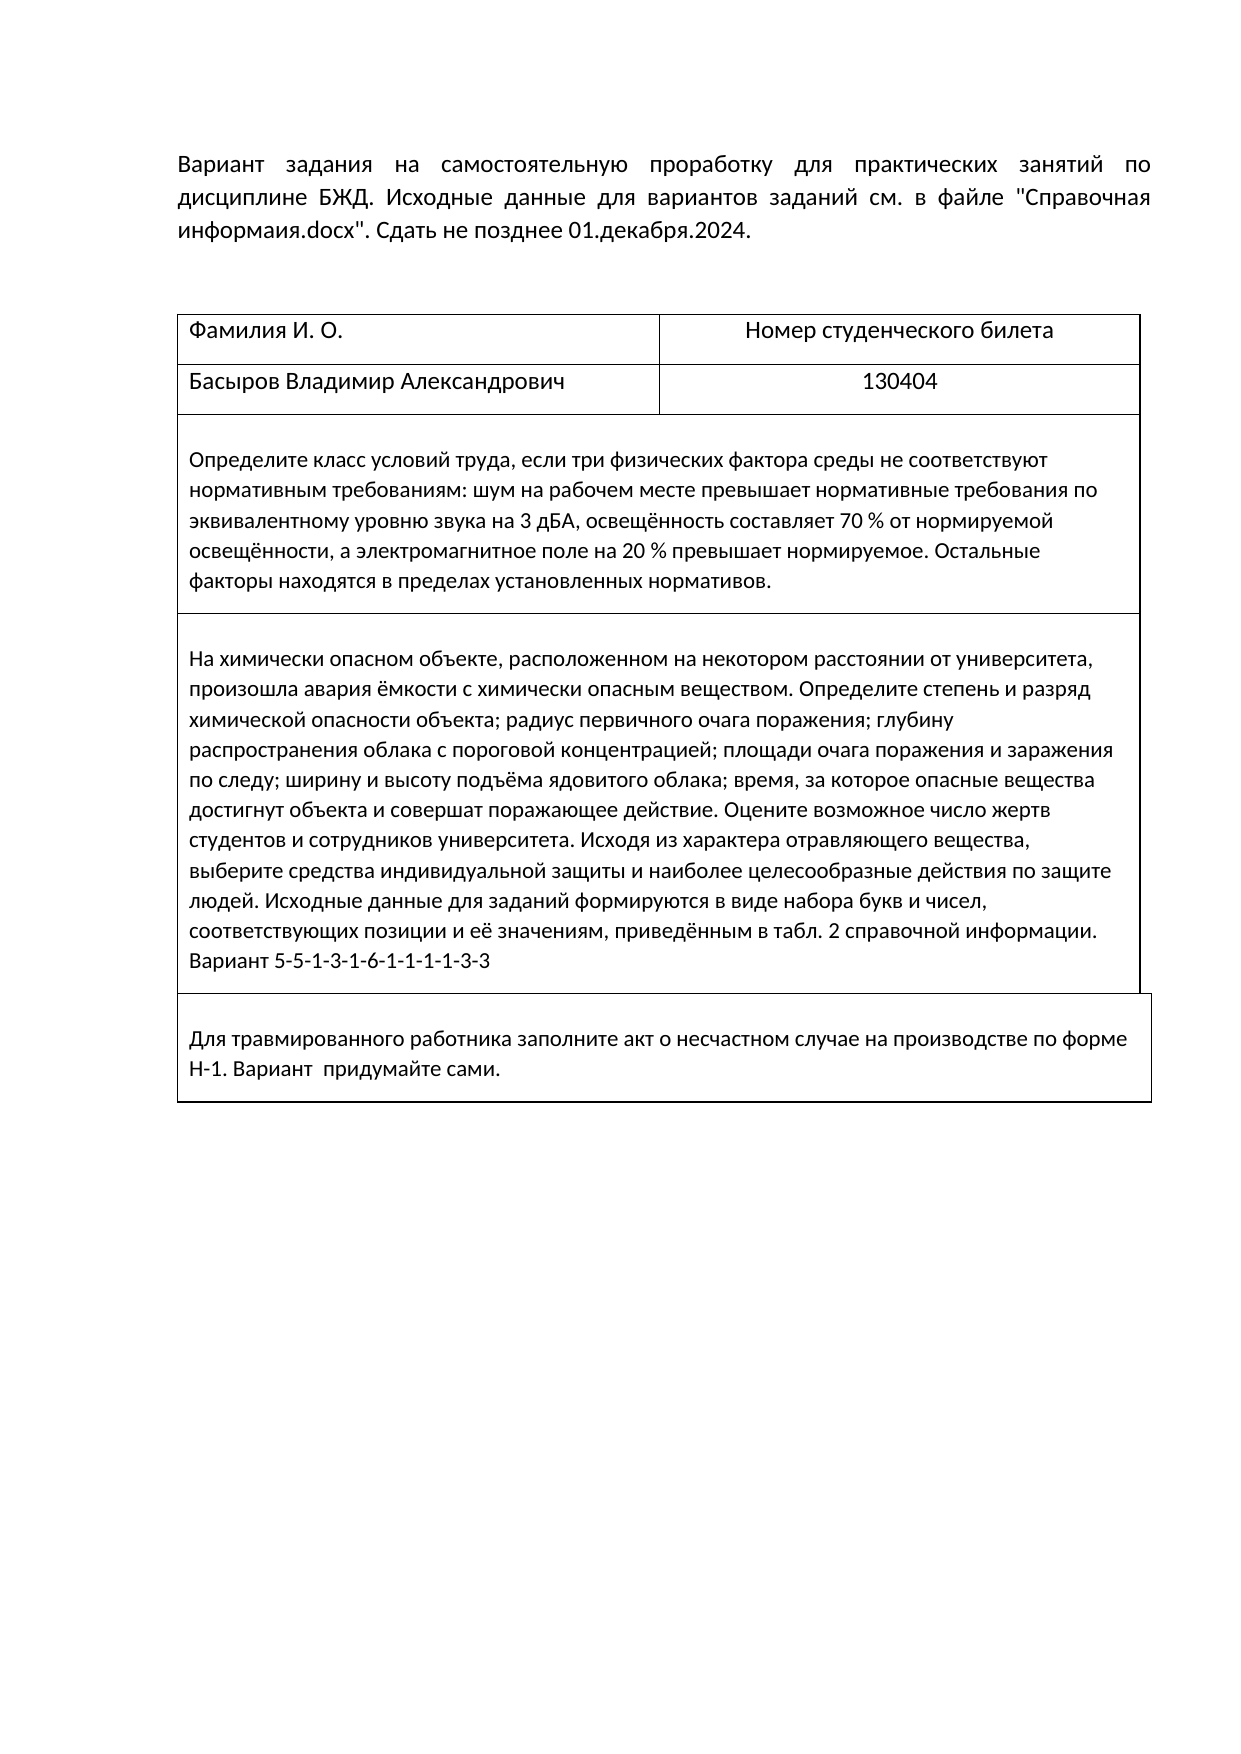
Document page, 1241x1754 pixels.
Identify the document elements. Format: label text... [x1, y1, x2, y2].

table_cell На химически опасном объекте, расположенном на некотором расстоянии от университета, произошла авария ёмкости с химически опасным веществом. Определите степень и разряд химической опасности объекта; радиус первичного очага поражения; глубину распространения облака с пороговой концентрацией; площади очага поражения и заражения по следу; ширину и высоту подъёма ядовитого облака; время, за которое опасные вещества достигнут объекта и совершат поражающее действие. Оцените возможное число жертв студентов и сотрудников университета. Исходя из характера отравляющего вещества, выберите средства индивидуальной защиты и наиболее целесообразные действия по защите людей. Исходные данные для заданий формируются в виде набора букв и чисел, соответствующих позиции и её значениям, приведённым в табл. 2 справочной информации. Вариант 5-5-1-3-1-6-1-1-1-1-3-3 [178, 614, 1139, 993]
table_header Номер студенческого билета [660, 315, 1139, 364]
table_cell Определите класс условий труда, если три физических фактора среды не соответствуют нормативным требованиям: шум на рабочем месте превышает нормативные требования по эквивалентному уровню звука на 3 дБА, освещённость составляет 70 % от нормируемой освещённости, а электромагнитное поле на 20 % превышает нормируемое. Остальные факторы находятся в пределах установленных нормативов. [178, 415, 1139, 613]
table_cell 130404 [660, 365, 1139, 414]
table_header Фамилия И. О. [178, 315, 659, 364]
table_cell Для травмированного работника заполните акт о несчастном случае на производстве по форме Н-1. Вариант придумайте сами. [178, 994, 1151, 1101]
text Вариант задания на самостоятельную проработку для практических занятий по дисциплине БЖД. Исходные данные для вариантов заданий см. в файле "Справочная информаия.docx". Сдать не позднее 01.декабря.2024. [177, 118, 1152, 245]
table_cell Басыров Владимир Александрович [178, 365, 659, 414]
